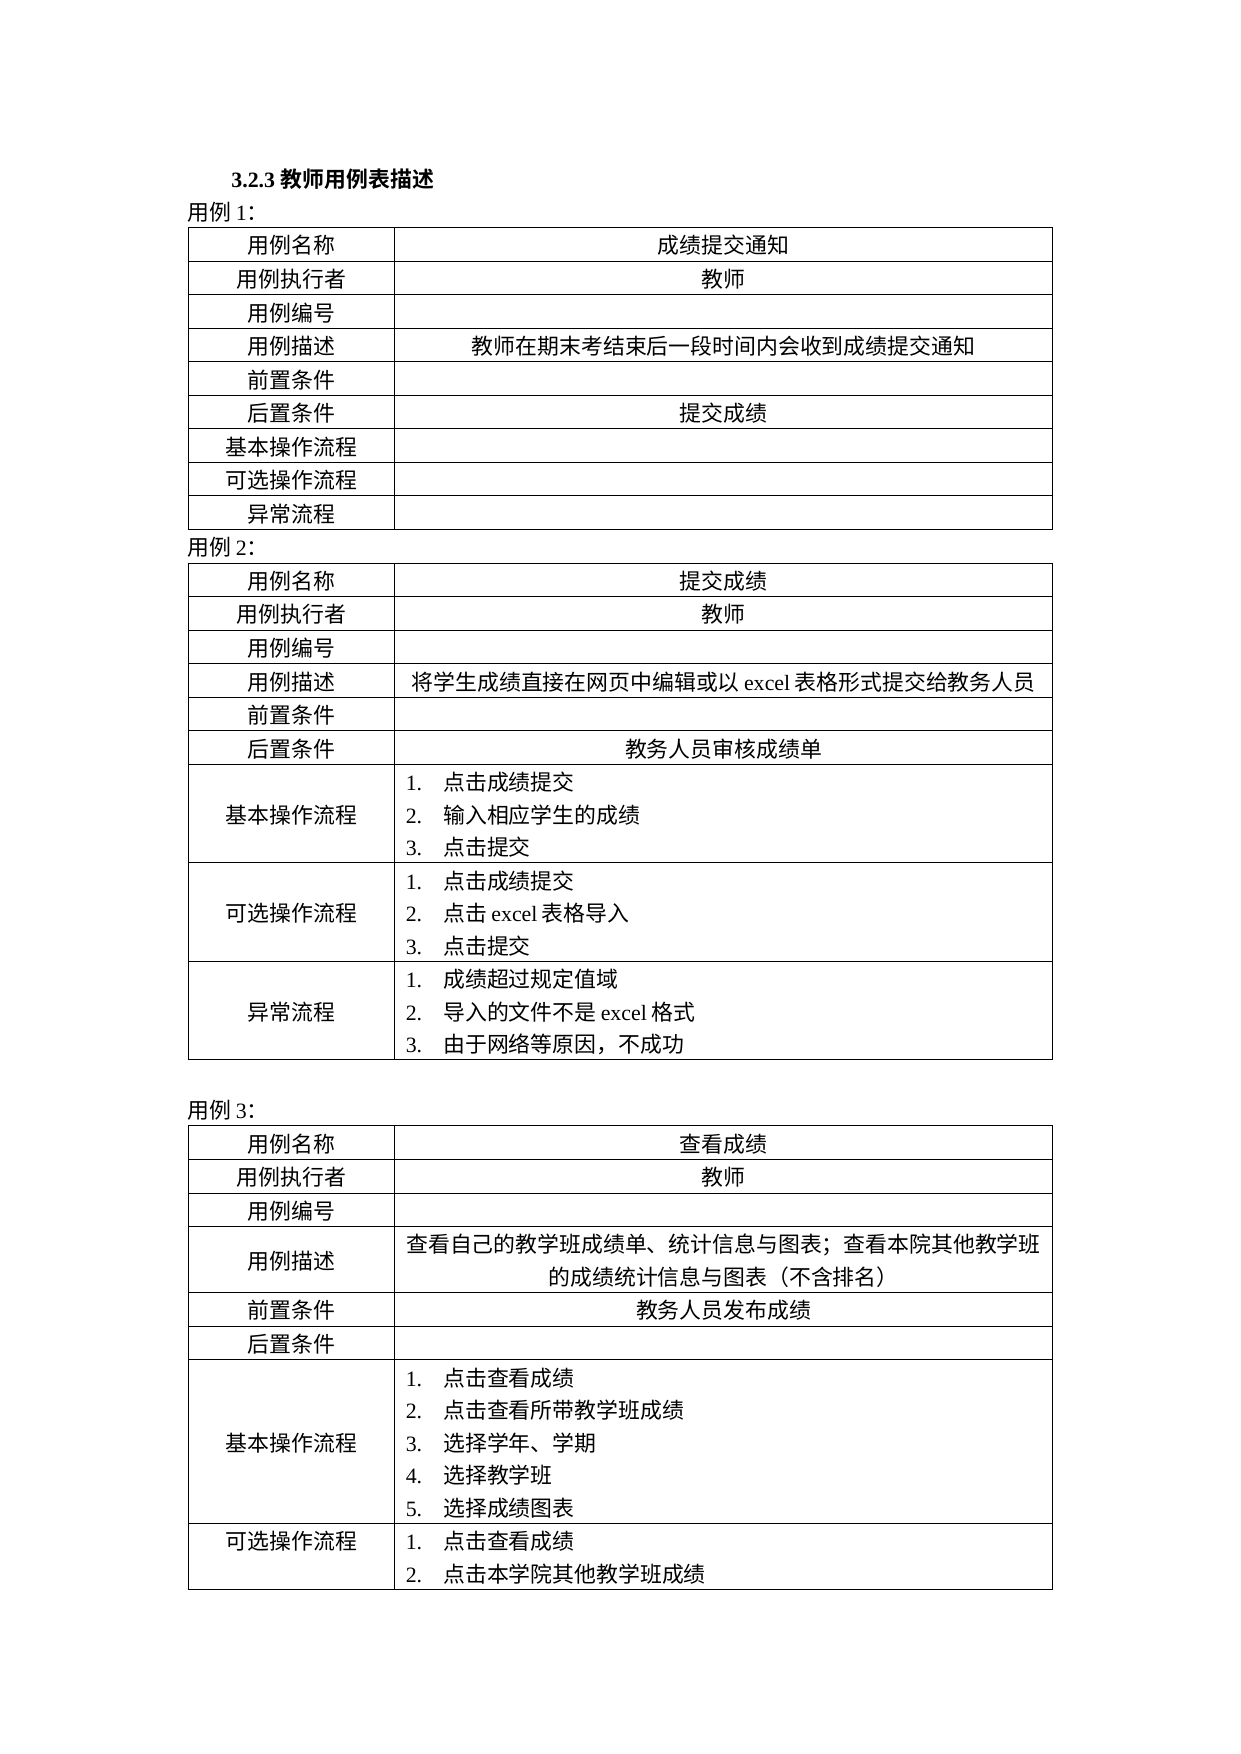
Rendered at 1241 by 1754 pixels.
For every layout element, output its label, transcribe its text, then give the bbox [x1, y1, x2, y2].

table_cell [395, 1327, 1052, 1359]
text 3.2.3 教师用例表描述 [209, 162, 1053, 194]
table_cell 教师在期末考结束后一段时间内会收到成绩提交通知 [395, 329, 1052, 361]
table_header 用例名称 [189, 1126, 394, 1159]
table_cell 用例执行者 [189, 597, 394, 629]
table_cell 教务人员发布成绩 [395, 1293, 1052, 1326]
table_header 成绩提交通知 [395, 228, 1052, 261]
table_cell 查看自己的教学班成绩单、统计信息与图表；查看本院其他教学班的成绩统计信息与图表（不含排名） [395, 1227, 1052, 1292]
table_cell 后置条件 [189, 1327, 394, 1359]
text 用例3： [187, 1093, 1053, 1125]
table_cell [395, 1194, 1052, 1226]
table_cell 点击查看成绩 点击查看所带教学班成绩 选择学年、学期 选择教学班 选择成绩图表 [395, 1360, 1052, 1523]
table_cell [395, 1524, 1052, 1589]
table_header 提交成绩 [395, 564, 1052, 596]
table_cell 成绩超过规定值域 导入的文件不是excel格式 由于网络等原因，不成功 [395, 962, 1052, 1059]
table_cell 后置条件 [189, 396, 394, 428]
table_cell [395, 295, 1052, 328]
table_cell 可选操作流程 [189, 1524, 394, 1589]
table_cell 提交成绩 [395, 396, 1052, 428]
table_cell 点击成绩提交 点击excel表格导入 点击提交 [395, 863, 1052, 961]
table_cell 点击成绩提交 输入相应学生的成绩 点击提交 [395, 765, 1052, 862]
table_cell 可选操作流程 [189, 463, 394, 495]
table_cell 用例编号 [189, 631, 394, 663]
table_cell 教师 [395, 1160, 1052, 1192]
text 用例1： [187, 194, 1053, 227]
table_header 用例名称 [189, 564, 394, 596]
table_cell 将学生成绩直接在网页中编辑或以excel表格形式提交给教务人员 [395, 664, 1052, 697]
table_cell 可选操作流程 [189, 863, 394, 961]
table_cell 用例执行者 [189, 1160, 394, 1192]
table_cell 用例执行者 [189, 262, 394, 294]
table_cell 异常流程 [189, 496, 394, 529]
text 用例2： [187, 530, 1053, 562]
table_cell 前置条件 [189, 698, 394, 730]
table_cell 基本操作流程 [189, 429, 394, 462]
table_header 用例名称 [189, 228, 394, 261]
table_cell [395, 362, 1052, 395]
table_cell 后置条件 [189, 731, 394, 764]
table_cell 用例描述 [189, 329, 394, 361]
table_cell 用例描述 [189, 1227, 394, 1292]
table_cell [395, 429, 1052, 462]
table_cell [395, 496, 1052, 529]
table_cell 用例描述 [189, 664, 394, 697]
table_cell 前置条件 [189, 362, 394, 395]
table_cell 教师 [395, 262, 1052, 294]
table_cell 异常流程 [189, 962, 394, 1059]
table_cell 基本操作流程 [189, 1360, 394, 1523]
table_cell [395, 631, 1052, 663]
table_cell [395, 698, 1052, 730]
table_cell 用例编号 [189, 295, 394, 328]
table_cell 基本操作流程 [189, 765, 394, 862]
table_header 查看成绩 [395, 1126, 1052, 1159]
table_cell 教师 [395, 597, 1052, 629]
table_cell 教务人员审核成绩单 [395, 731, 1052, 764]
table_cell 前置条件 [189, 1293, 394, 1326]
table_cell [395, 463, 1052, 495]
table_cell 用例编号 [189, 1194, 394, 1226]
